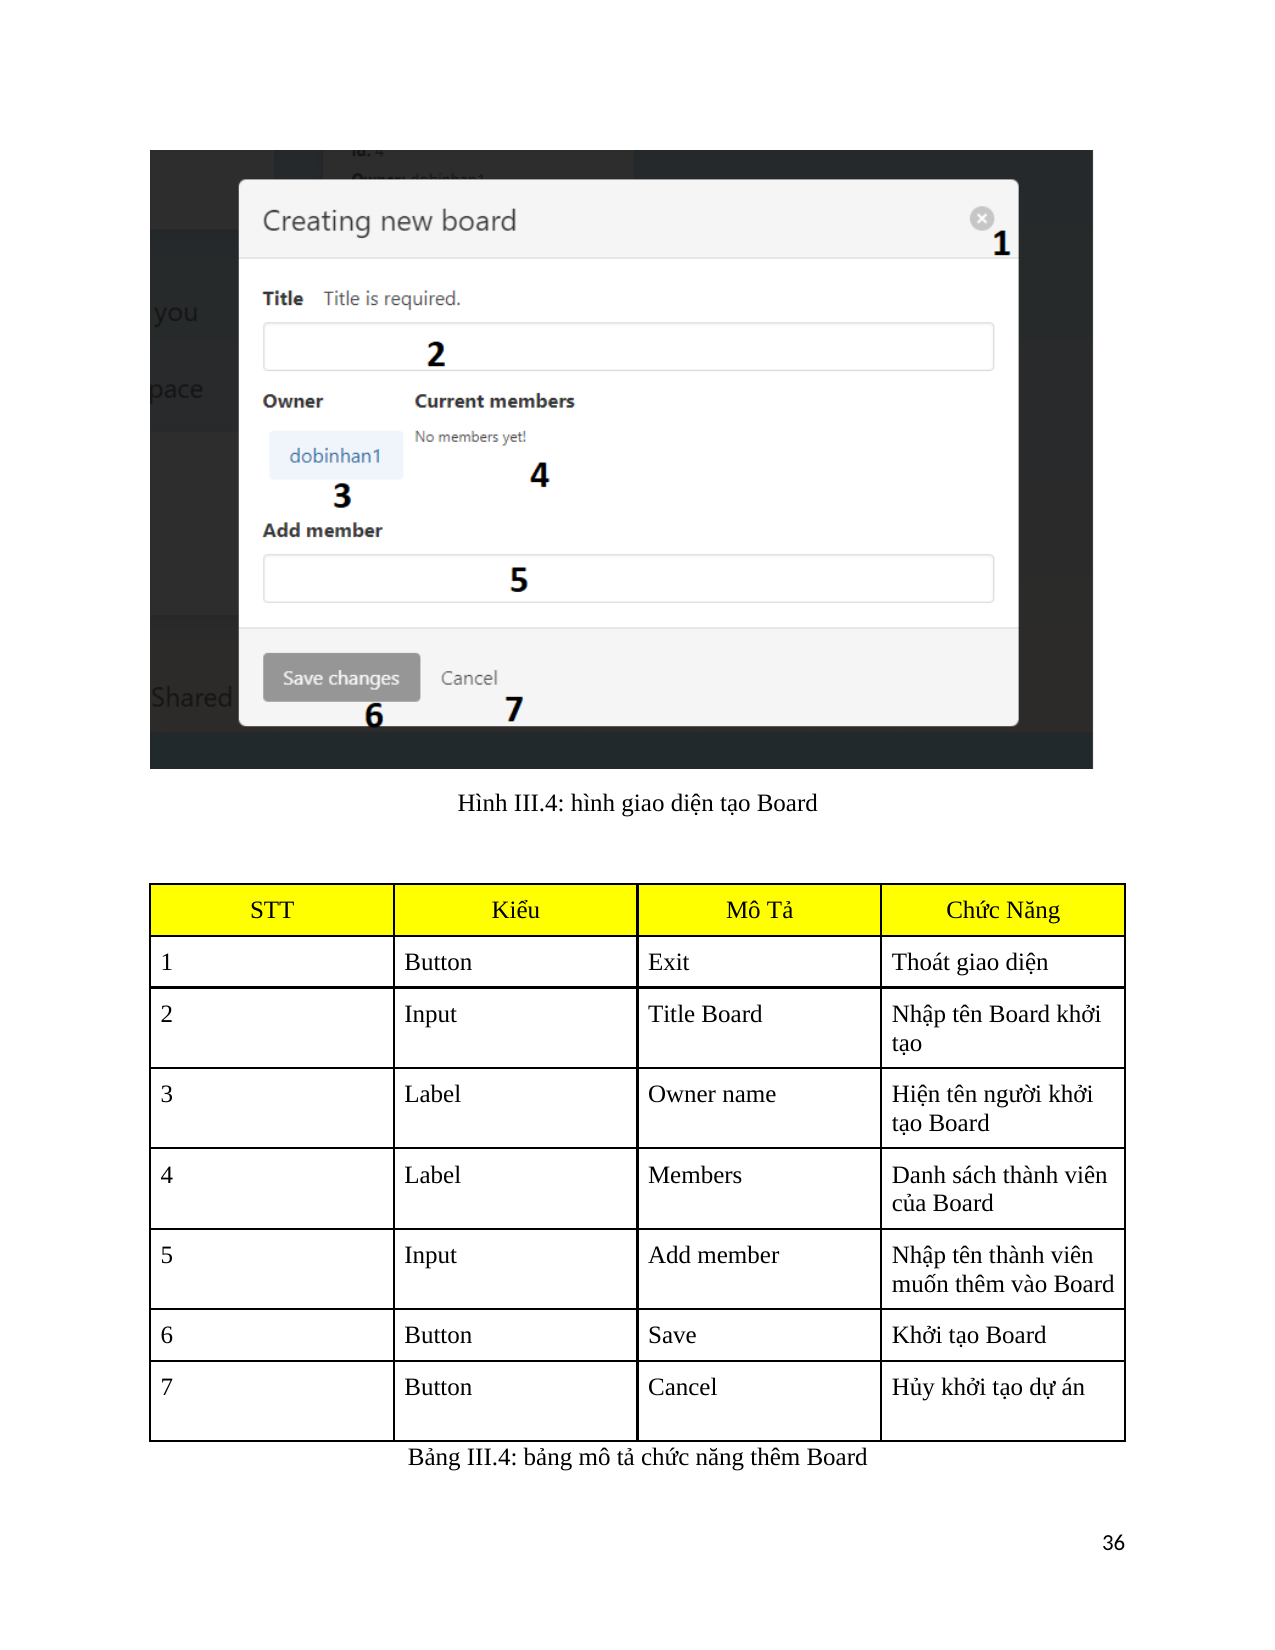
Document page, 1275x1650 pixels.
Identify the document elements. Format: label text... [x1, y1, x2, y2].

table_cell Nhập tên Board khởi tạo [882, 989, 1124, 1067]
text Bảng III.4: bảng mô tả chức năng thêm Board [150, 1442, 1125, 1471]
table_cell 1 [151, 937, 393, 986]
table_cell Input [395, 1230, 636, 1308]
table_cell Nhập tên thành viên muốn thêm vào Board [882, 1230, 1124, 1308]
table_cell Owner name [639, 1069, 880, 1147]
table_cell 4 [151, 1149, 393, 1228]
table_header Chức Năng [882, 885, 1124, 935]
table_cell Khởi tạo Board [882, 1310, 1124, 1360]
table_cell Cancel [639, 1362, 880, 1440]
table_cell Thoát giao diện [882, 937, 1124, 986]
table_cell 3 [151, 1069, 393, 1147]
table_cell Danh sách thành viên của Board [882, 1149, 1124, 1228]
table_cell 6 [151, 1310, 393, 1360]
table_cell Hủy khởi tạo dự án [882, 1362, 1124, 1440]
table_cell Button [395, 937, 636, 986]
table_header Kiểu [395, 885, 636, 935]
table_cell Hiện tên người khởi tạo Board [882, 1069, 1124, 1147]
text Hình III.4: hình giao diện tạo Board [150, 788, 1125, 816]
table_cell Add member [639, 1230, 880, 1308]
table_cell Label [395, 1149, 636, 1228]
table_header Mô Tả [639, 885, 880, 935]
table_header STT [151, 885, 393, 935]
table_cell 2 [151, 989, 393, 1067]
table_cell Input [395, 989, 636, 1067]
table_cell 7 [151, 1362, 393, 1440]
table_cell Exit [639, 937, 880, 986]
table_cell Members [639, 1149, 880, 1228]
table_cell Save [639, 1310, 880, 1360]
picture [150, 150, 1125, 769]
table_cell Label [395, 1069, 636, 1147]
table_cell Title Board [639, 989, 880, 1067]
table_cell Button [395, 1362, 636, 1440]
table_cell 5 [151, 1230, 393, 1308]
table_cell Button [395, 1310, 636, 1360]
